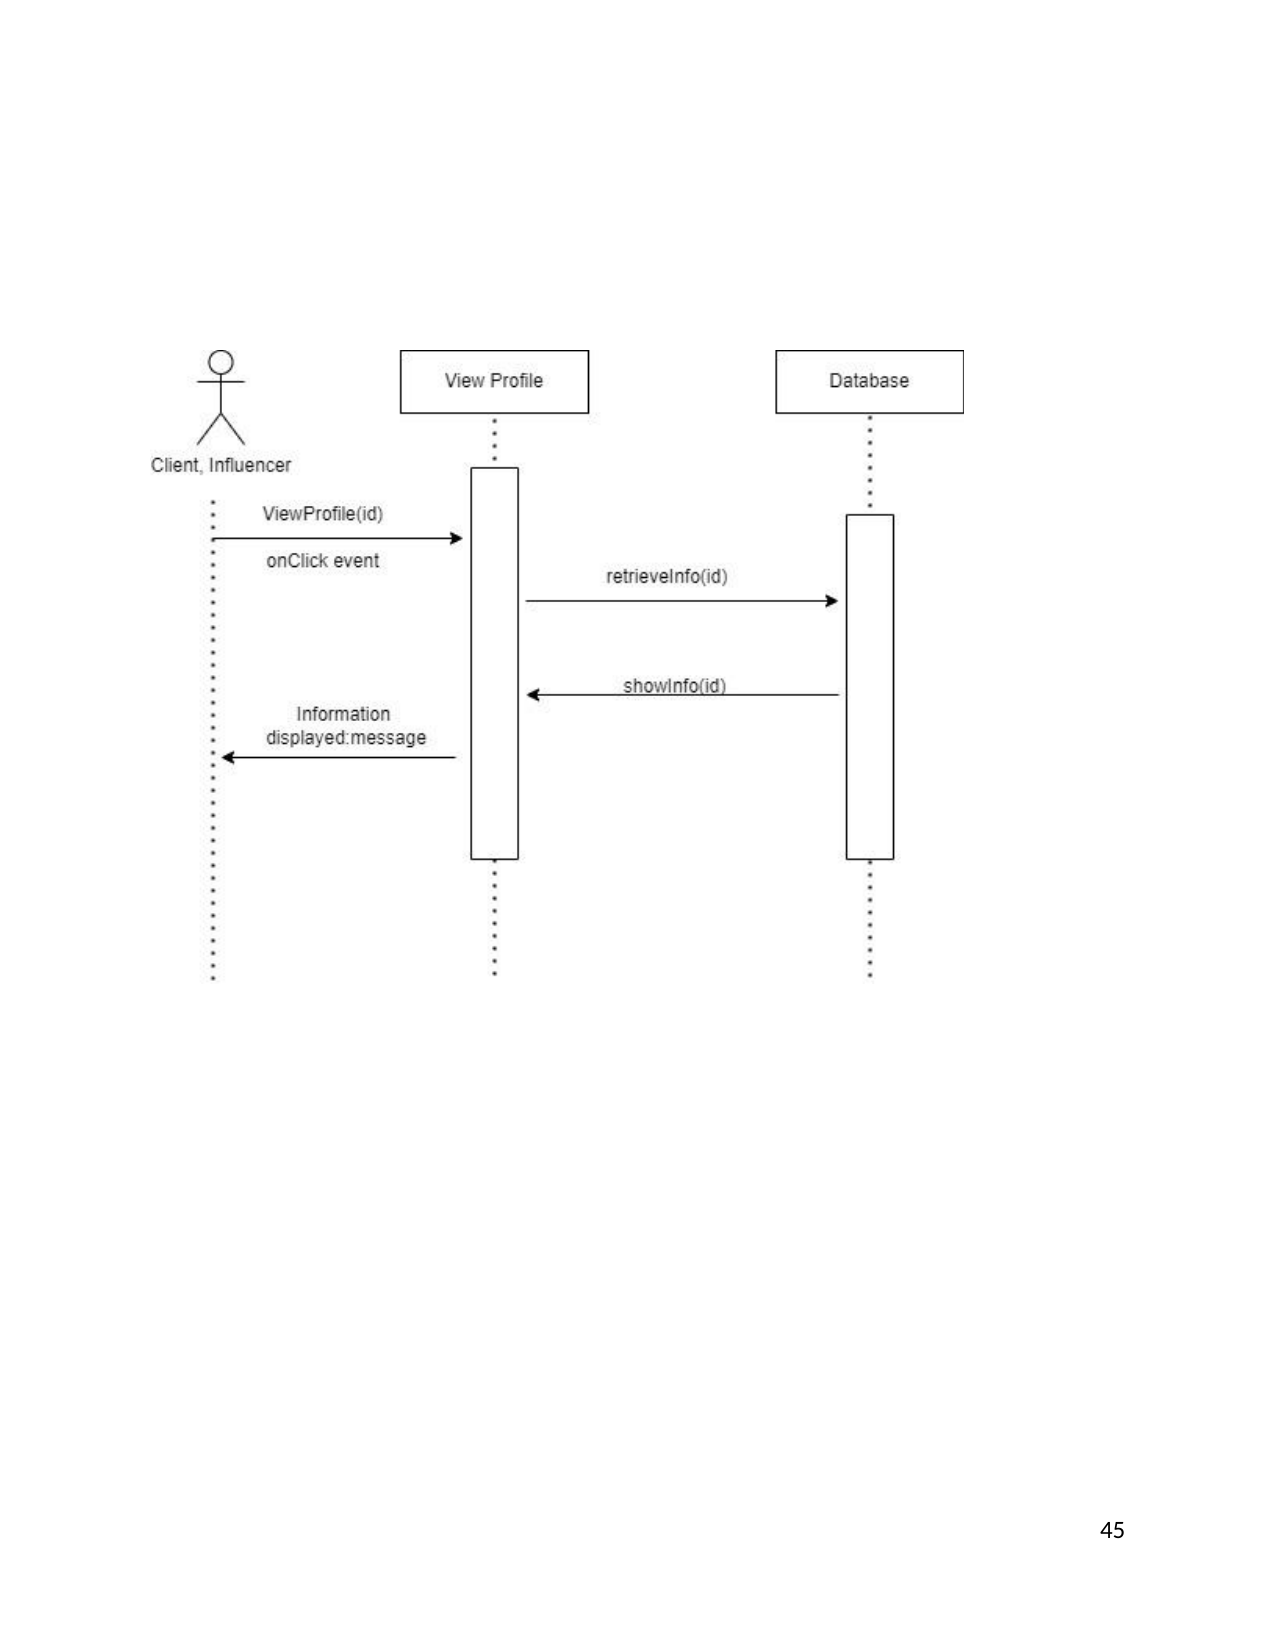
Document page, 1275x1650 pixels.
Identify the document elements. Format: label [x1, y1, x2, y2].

picture [150, 350, 964, 984]
